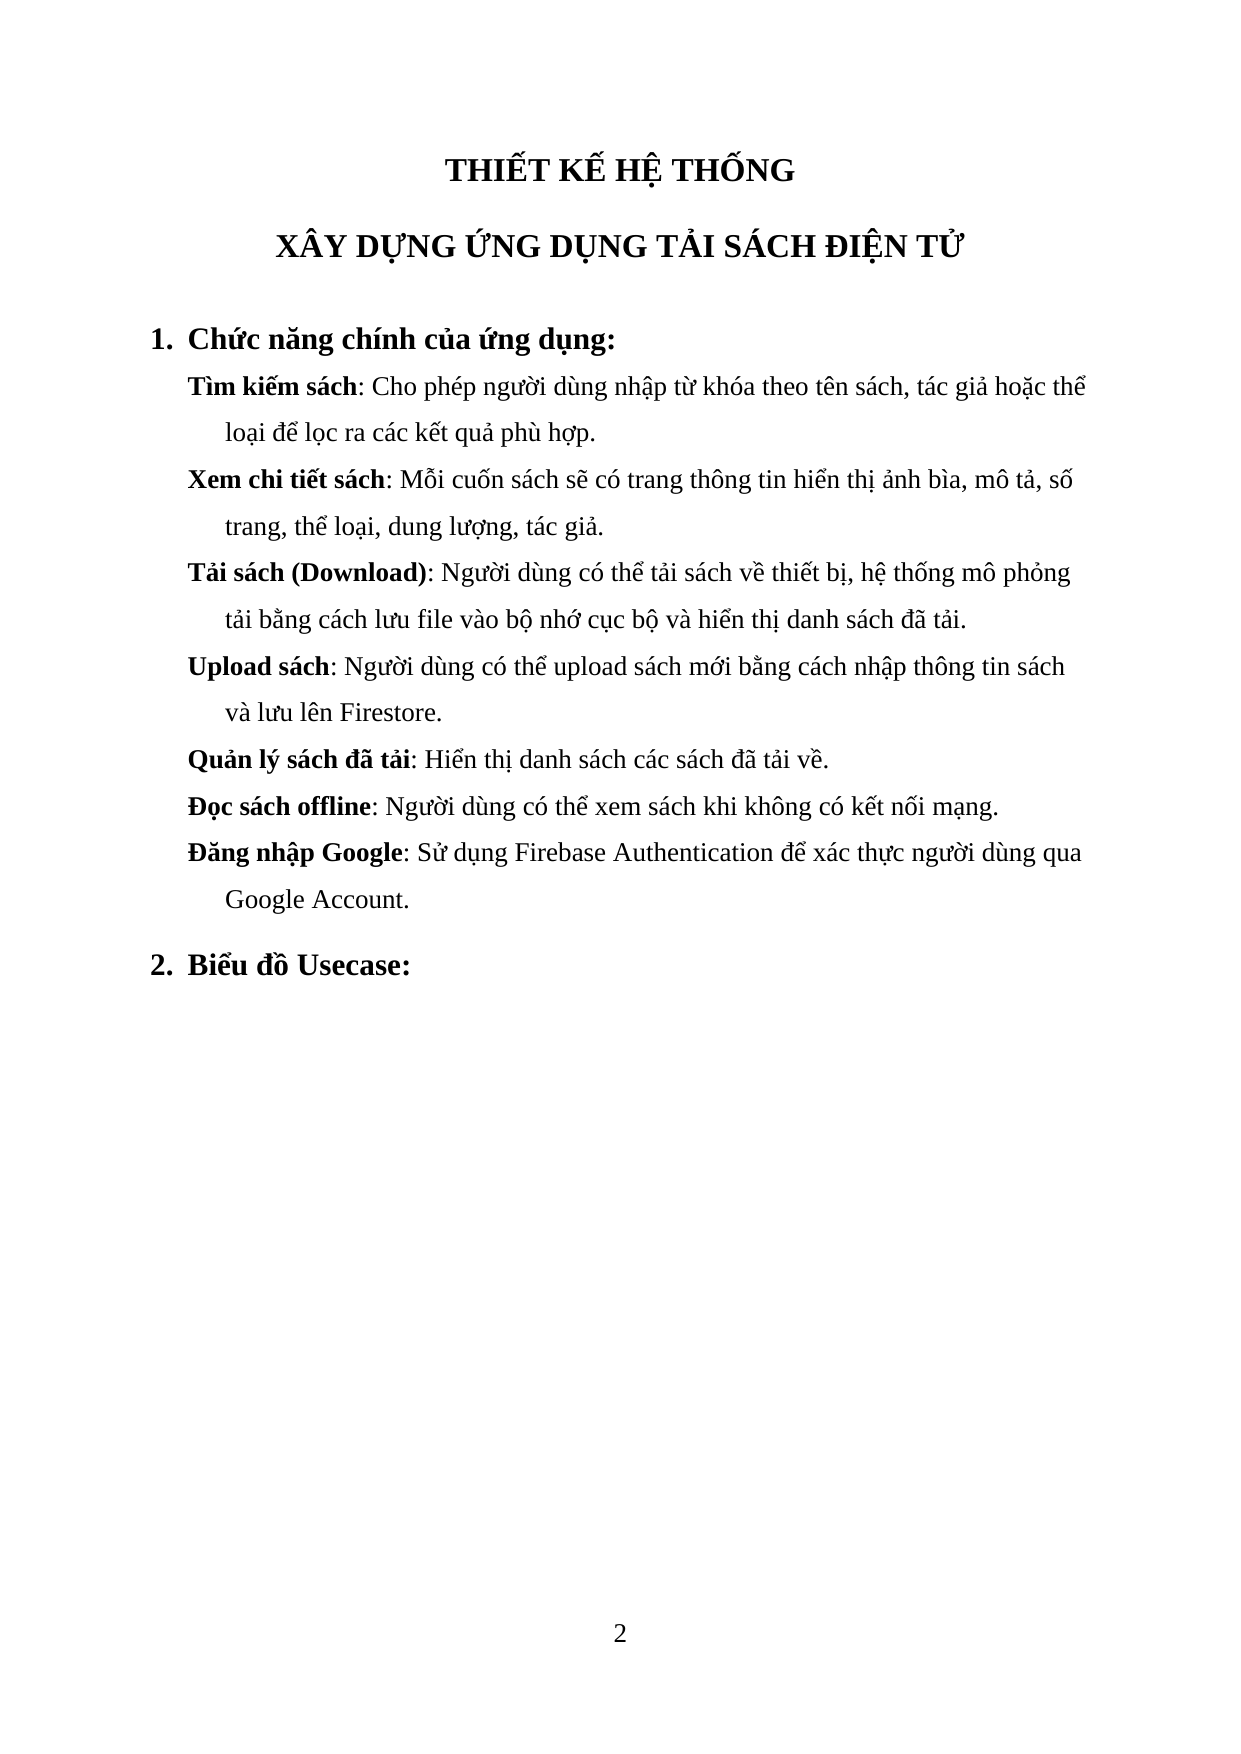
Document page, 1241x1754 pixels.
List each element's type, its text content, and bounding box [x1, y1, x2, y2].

list Tìm kiếm sách: Cho phép người dùng nhập từ khóa theo tên sách, tác giả hoặc thể loại để lọc ra các kết quả phù hợp. [187, 369, 1090, 447]
list Tải sách (Download): Người dùng có thể tải sách về thiết bị, hệ thống mô phỏng tải bằng cách lưu file vào bộ nhớ cục bộ và hiển thị danh sách đã tải. [187, 556, 1090, 634]
subtitle THIẾT KẾ HỆ THỐNG XÂY DỰNG ỨNG DỤNG TẢI SÁCH ĐIỆN TỬ [150, 150, 1090, 265]
list Đăng nhập Google: Sử dụng Firebase Authentication để xác thực người dùng qua Google Account. [187, 836, 1090, 914]
subtitle Chức năng chính của ứng dụng: [150, 320, 1090, 356]
list Upload sách: Người dùng có thể upload sách mới bằng cách nhập thông tin sách và lưu lên Firestore. [187, 649, 1090, 727]
list Đọc sách offline: Người dùng có thể xem sách khi không có kết nối mạng. [187, 789, 1090, 821]
list Xem chi tiết sách: Mỗi cuốn sách sẽ có trang thông tin hiển thị ảnh bìa, mô tả, số trang, thể loại, dung lượng, tác giả. [187, 463, 1090, 541]
list Quản lý sách đã tải: Hiển thị danh sách các sách đã tải về. [187, 743, 1090, 774]
subtitle Biểu đồ Usecase: [150, 946, 1090, 982]
